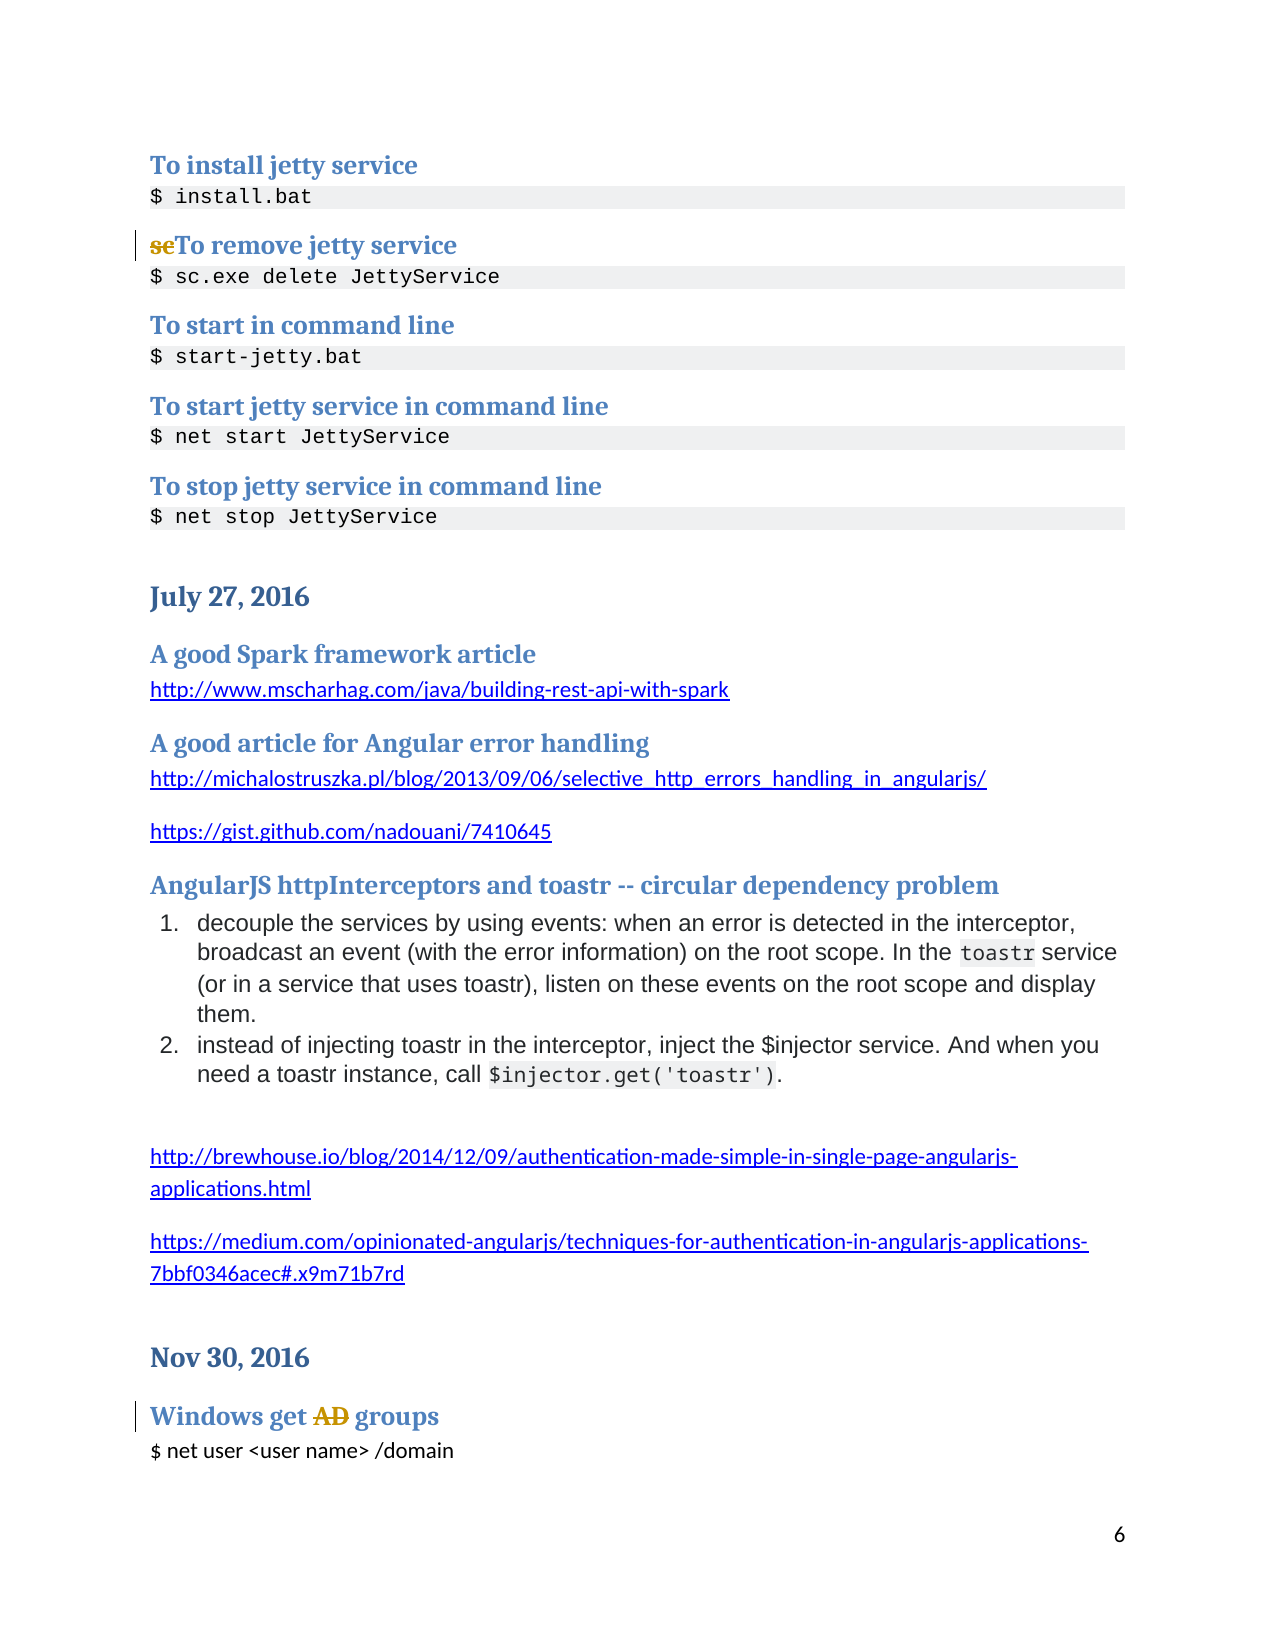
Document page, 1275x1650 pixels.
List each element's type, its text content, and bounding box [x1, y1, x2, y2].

subtitle To install jetty service [150, 150, 1125, 181]
text $ net user <user name> /domain [150, 1437, 1125, 1465]
subtitle To start in command line [150, 310, 1125, 342]
subtitle July 27, 2016 [150, 580, 1125, 614]
subtitle Nov 30, 2016 [150, 1342, 1125, 1375]
subtitle AngularJS httpInterceptors and toastr -- circular dependency problem [150, 870, 1125, 901]
text http://www.mscharhag.com/java/building-rest-api-with-spark [150, 675, 1125, 703]
text http://brewhouse.io/blog/2014/12/09/authentication-made-simple-in-single-page-angularjs-applications.html [150, 1142, 1125, 1202]
text http://michalostruszka.pl/blog/2013/09/06/selective_http_errors_handling_in_angularjs/ [150, 764, 1125, 792]
subtitle To start jetty service in command line [150, 391, 1125, 422]
text https://gist.github.com/nadouani/7410645 [150, 817, 1125, 845]
text $ sc.exe delete JettyService [150, 266, 1125, 289]
list decouple the services by using events: when an error is detected in the interceptor, broadcast an event (with the error information) on the root scope. In the toastr service (or in a service that uses toastr), listen on these events on the root scope and display them. [159, 906, 1125, 1028]
subtitle To stop jetty service in command line [150, 471, 1125, 502]
subtitle To remove jetty service [150, 230, 1125, 261]
subtitle A good article for Angular error handling [150, 728, 1125, 759]
text $ net stop JettyService [150, 507, 1125, 530]
text $ net start JettyService [150, 426, 1125, 450]
subtitle Windows get groups [150, 1401, 1125, 1432]
text $ install.bat [150, 186, 1125, 209]
text $ start-jetty.bat [150, 346, 1125, 370]
list instead of injecting toastr in the interceptor, inject the $injector service. And when you need a toastr instance, call $injector.get('toastr'). [159, 1028, 1125, 1089]
text https://medium.com/opinionated-angularjs/techniques-for-authentication-in-angularjs-applications-7bbf0346acec#.x9m71b7rd [150, 1227, 1125, 1287]
subtitle A good Spark framework article [150, 639, 1125, 671]
